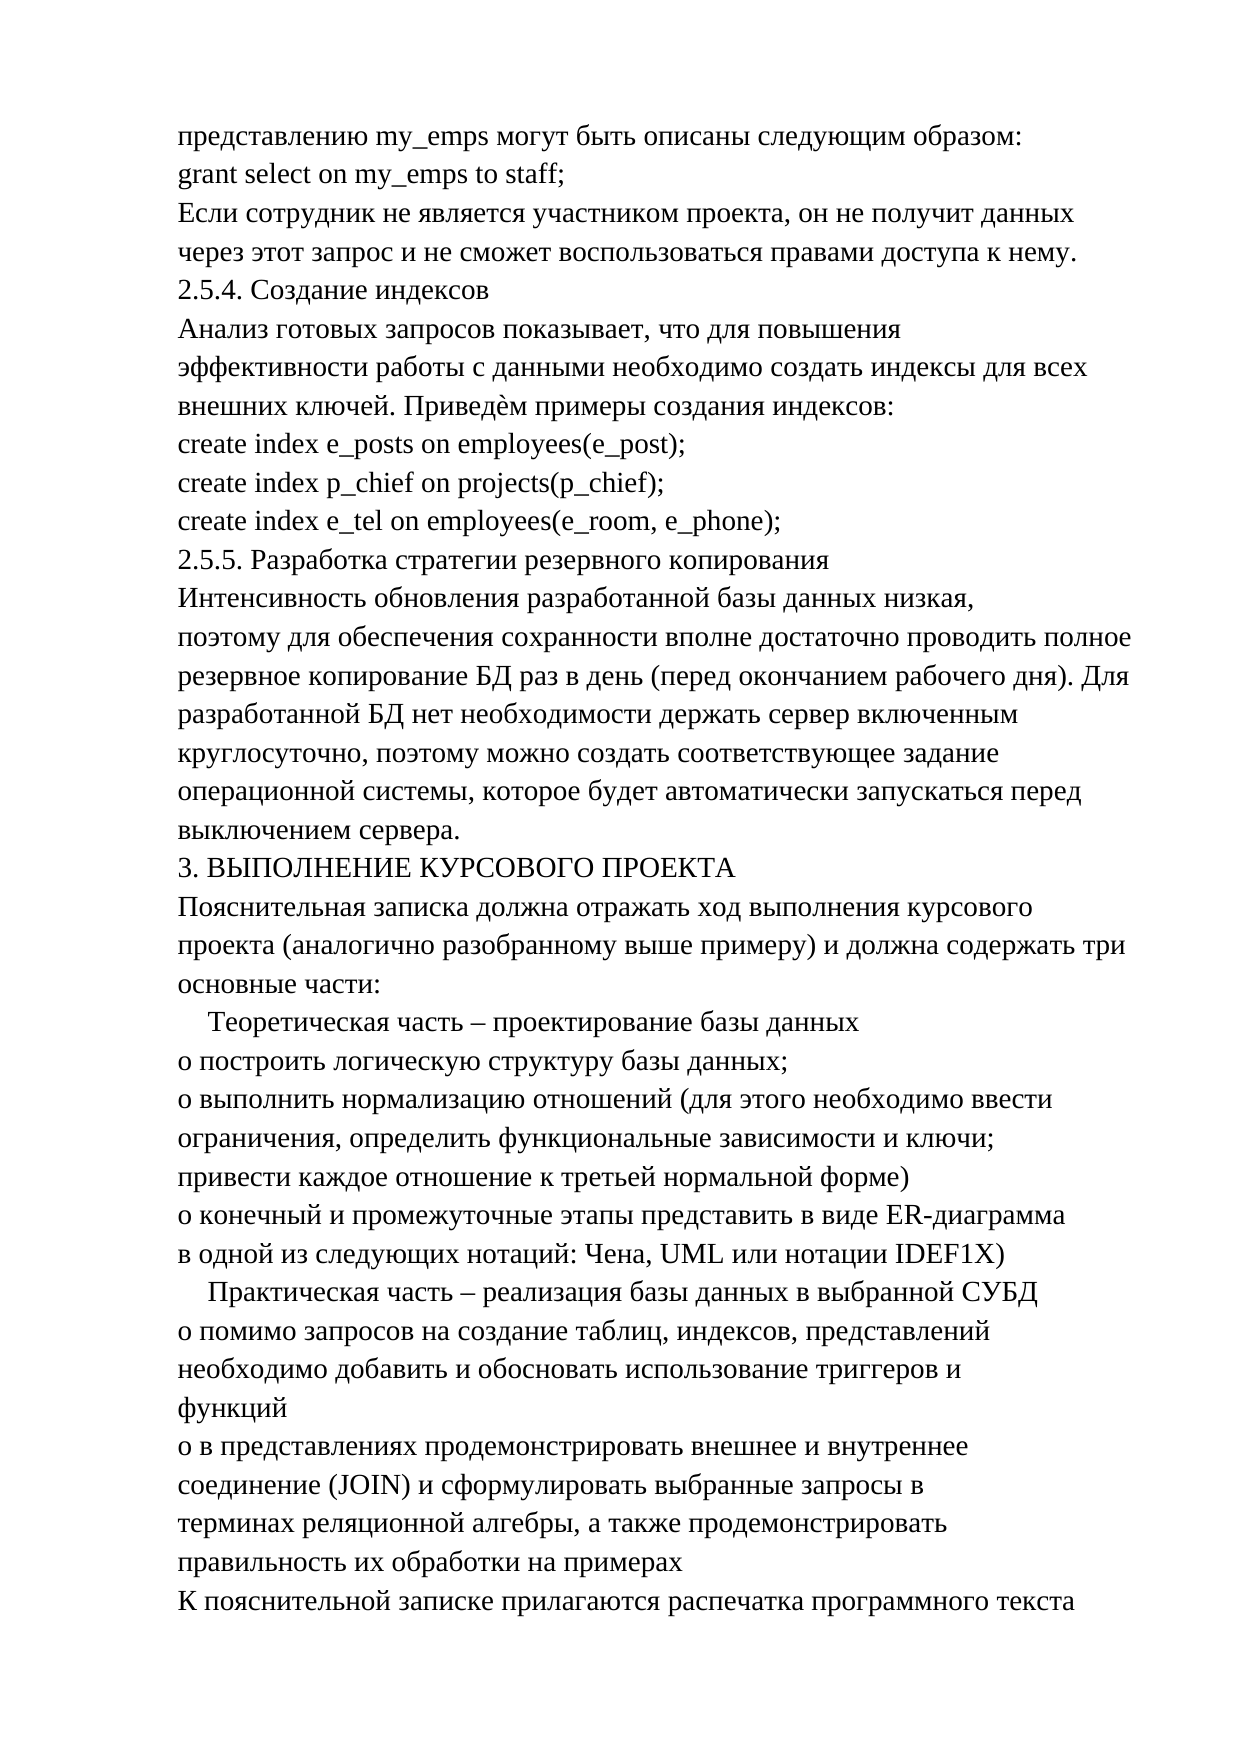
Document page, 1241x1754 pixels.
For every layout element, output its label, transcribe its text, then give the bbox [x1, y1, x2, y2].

text выключением сервера. [177, 812, 1152, 845]
text 3. ВЫПОЛНЕНИЕ КУРСОВОГО ПРОЕКТА [177, 850, 1152, 884]
text  Практическая часть – реализация базы данных в выбранной СУБД [177, 1274, 1152, 1308]
text grant select on my_emps to staff; [177, 157, 1152, 190]
text правильность их обработки на примерах [177, 1544, 1152, 1578]
text o построить логическую структуру базы данных; [177, 1043, 1152, 1077]
text Если сотрудник не является участником проекта, он не получит данных [177, 195, 1152, 229]
text через этот запрос и не сможет воспользоваться правами доступа к нему. [177, 234, 1152, 267]
text эффективности работы с данными необходимо создать индексы для всех [177, 349, 1152, 383]
text функций [177, 1390, 1152, 1423]
text основные части: [177, 966, 1152, 999]
text o конечный и промежуточные этапы представить в виде ER-диаграмма [177, 1197, 1152, 1231]
text резервное копирование БД раз в день (перед окончанием рабочего дня). Для [177, 658, 1152, 691]
text o помимо запросов на создание таблиц, индексов, представлений [177, 1313, 1152, 1346]
text Интенсивность обновления разработанной базы данных низкая, [177, 581, 1152, 614]
text o в представлениях продемонстрировать внешнее и внутреннее [177, 1428, 1152, 1462]
text в одной из следующих нотаций: Чена, UML или нотации IDEF1X) [177, 1236, 1152, 1269]
text круглосуточно, поэтому можно создать соответствующее задание [177, 735, 1152, 768]
text терминах реляционной алгебры, а также продемонстрировать [177, 1506, 1152, 1539]
text 2.5.5. Разработка стратегии резервного копирования [177, 542, 1152, 576]
text проекта (аналогично разобранному выше примеру) и должна содержать три [177, 927, 1152, 961]
text внешних ключей. Приведѐм примеры создания индексов: [177, 388, 1152, 421]
text К пояснительной записке прилагаются распечатка программного текста [177, 1583, 1152, 1616]
text o выполнить нормализацию отношений (для этого необходимо ввести [177, 1082, 1152, 1115]
text разработанной БД нет необходимости держать сервер включенным [177, 696, 1152, 730]
text привести каждое отношение к третьей нормальной форме) [177, 1159, 1152, 1192]
text 2.5.4. Создание индексов [177, 272, 1152, 306]
text create index e_tel on employees(e_room, e_phone); [177, 503, 1152, 537]
text Анализ готовых запросов показывает, что для повышения [177, 311, 1152, 344]
text поэтому для обеспечения сохранности вполне достаточно проводить полное [177, 619, 1152, 653]
text create index p_chief on projects(p_chief); [177, 465, 1152, 498]
text Пояснительная записка должна отражать ход выполнения курсового [177, 889, 1152, 922]
text необходимо добавить и обосновать использование триггеров и [177, 1351, 1152, 1385]
text операционной системы, которое будет автоматически запускаться перед [177, 773, 1152, 807]
text ограничения, определить функциональные зависимости и ключи; [177, 1120, 1152, 1154]
text  Теоретическая часть – проектирование базы данных [177, 1004, 1152, 1038]
text create index e_posts on employees(e_post); [177, 426, 1152, 460]
text соединение (JOIN) и сформулировать выбранные запросы в [177, 1467, 1152, 1501]
text представлению my_emps могут быть описаны следующим образом: [177, 118, 1152, 152]
